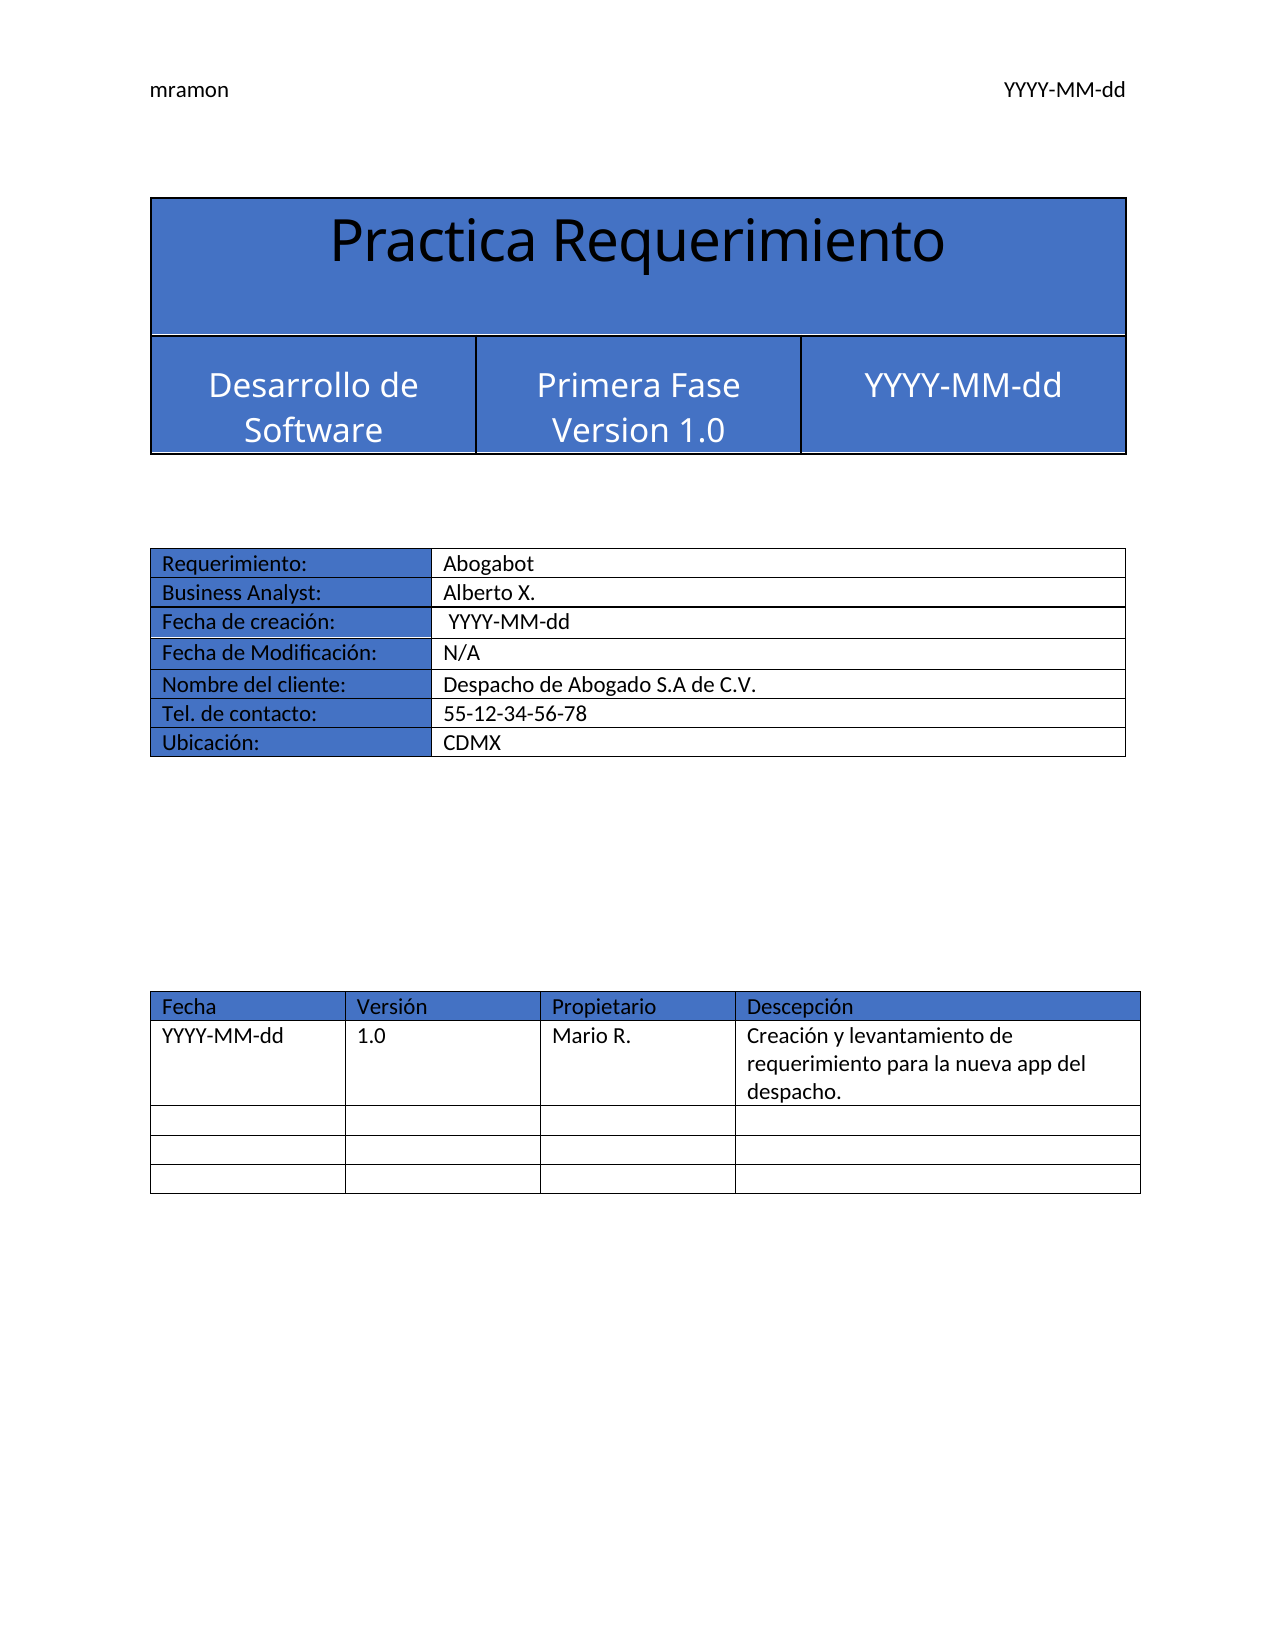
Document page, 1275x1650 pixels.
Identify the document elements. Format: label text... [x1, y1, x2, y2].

table_cell Creación y levantamiento de requerimiento para la nueva app del despacho. [736, 1021, 1140, 1105]
table_cell [346, 1106, 540, 1134]
table_cell Despacho de Abogado S.A de C.V. [432, 670, 1125, 698]
table_cell [736, 1106, 1140, 1134]
table_cell 1.0 [346, 1021, 540, 1105]
table_cell Mario R. [541, 1021, 735, 1105]
table_cell [736, 1136, 1140, 1163]
table_header Propietario [541, 992, 735, 1020]
table_cell 55-12-34-56-78 [432, 699, 1125, 727]
table_cell Tel. de contacto: [151, 699, 431, 727]
table_cell CDMX [432, 728, 1125, 756]
table_header Practica Requerimiento [152, 199, 1125, 334]
table_cell YYYY-MM-dd [151, 1021, 345, 1105]
table_cell [151, 1136, 345, 1163]
table_cell [151, 1165, 345, 1193]
table_header Versión [346, 992, 540, 1020]
table_cell N/A [432, 639, 1125, 669]
table_cell [346, 1165, 540, 1193]
table_cell Business Analyst: [151, 578, 431, 606]
table_cell [346, 1136, 540, 1163]
table_cell [151, 1106, 345, 1134]
table_header Fecha [151, 992, 345, 1020]
table_header Requerimiento: [151, 549, 431, 577]
table_cell YYYY-MM-dd [432, 608, 1125, 637]
table_cell [541, 1136, 735, 1163]
table_cell Nombre del cliente: [151, 670, 431, 698]
table_cell Primera Fase Version 1.0 [477, 337, 800, 452]
table_cell YYYY-MM-dd [802, 337, 1125, 452]
table_cell Alberto X. [432, 578, 1125, 606]
table_cell Ubicación: [151, 728, 431, 756]
table_cell Fecha de creación: [151, 608, 431, 637]
table_cell [541, 1106, 735, 1134]
table_cell Fecha de Modificación: [151, 639, 431, 669]
table_cell Desarrollo de Software [152, 337, 475, 452]
table_header Abogabot [432, 549, 1125, 577]
table_header Descepción [736, 992, 1140, 1020]
table_cell [541, 1165, 735, 1193]
table_cell [736, 1165, 1140, 1193]
